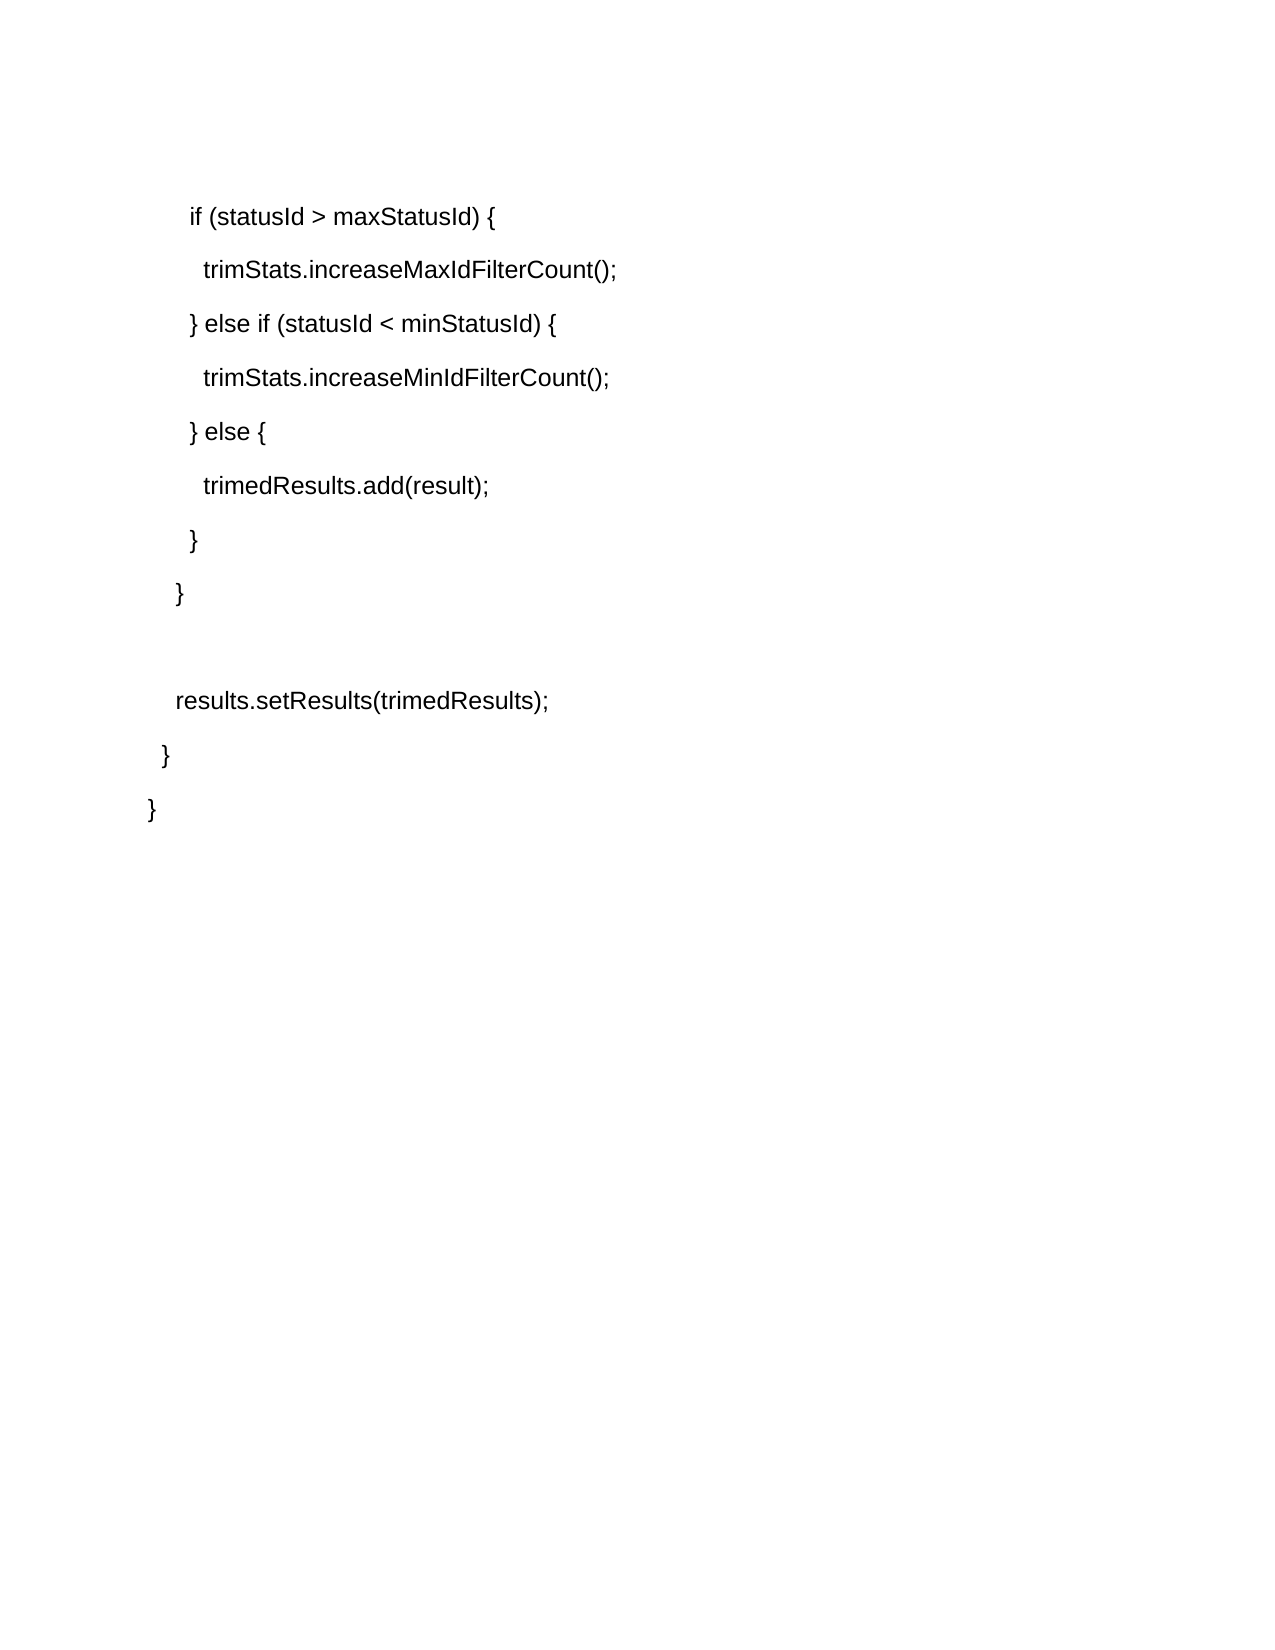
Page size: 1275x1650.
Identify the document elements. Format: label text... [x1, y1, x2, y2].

text } [148, 794, 1127, 823]
text } [148, 524, 1127, 553]
text } [148, 578, 1127, 607]
text trimStats.increaseMaxIdFilterCount(); [148, 255, 1127, 284]
text trimedResults.add(result); [148, 471, 1127, 499]
text results.setResults(trimedResults); [148, 686, 1127, 715]
text } else if (statusId < minStatusId) { [148, 309, 1127, 338]
text if (statusId > maxStatusId) { [148, 201, 1127, 230]
text } [148, 740, 1127, 769]
text } else { [148, 417, 1127, 446]
text trimStats.increaseMinIdFilterCount(); [148, 363, 1127, 392]
